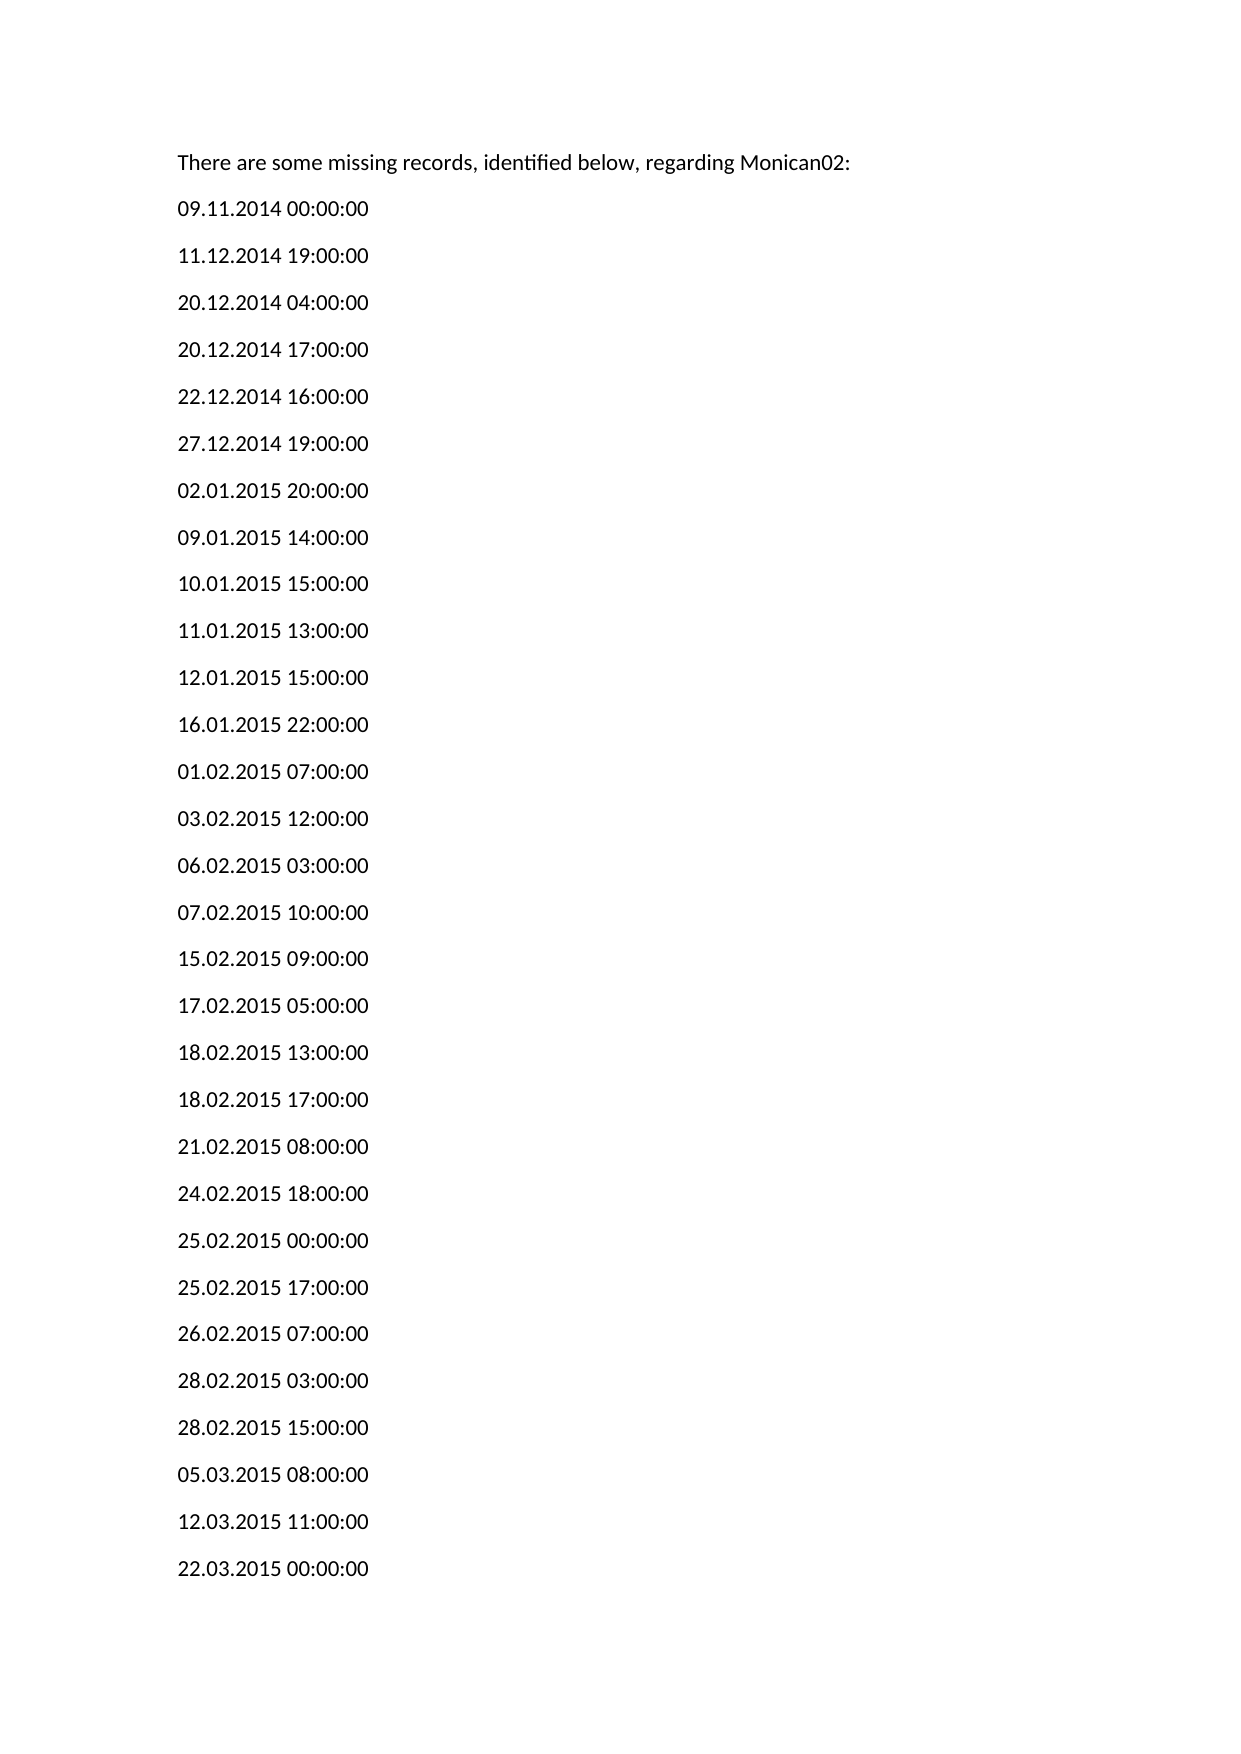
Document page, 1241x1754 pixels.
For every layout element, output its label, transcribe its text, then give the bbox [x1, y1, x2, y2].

text 12.01.2015 15:00:00 [177, 663, 1063, 691]
text 21.02.2015 08:00:00 [177, 1132, 1063, 1160]
text 20.12.2014 17:00:00 [177, 335, 1063, 363]
text 20.12.2014 04:00:00 [177, 288, 1063, 316]
text 02.01.2015 20:00:00 [177, 476, 1063, 504]
text 01.02.2015 07:00:00 [177, 757, 1063, 785]
text 09.01.2015 14:00:00 [177, 523, 1063, 551]
text 26.02.2015 07:00:00 [177, 1319, 1063, 1347]
text 22.03.2015 00:00:00 [177, 1554, 1063, 1582]
text 15.02.2015 09:00:00 [177, 944, 1063, 972]
text 28.02.2015 15:00:00 [177, 1413, 1063, 1441]
text 11.12.2014 19:00:00 [177, 241, 1063, 269]
text 25.02.2015 17:00:00 [177, 1273, 1063, 1301]
text 16.01.2015 22:00:00 [177, 710, 1063, 738]
text 07.02.2015 10:00:00 [177, 898, 1063, 926]
text 03.02.2015 12:00:00 [177, 804, 1063, 832]
text 27.12.2014 19:00:00 [177, 429, 1063, 457]
text 11.01.2015 13:00:00 [177, 616, 1063, 644]
text There are some missing records, identified below, regarding Monican02: [177, 148, 1063, 176]
text 06.02.2015 03:00:00 [177, 851, 1063, 879]
text 10.01.2015 15:00:00 [177, 569, 1063, 597]
text 18.02.2015 17:00:00 [177, 1085, 1063, 1113]
text 24.02.2015 18:00:00 [177, 1179, 1063, 1207]
text 28.02.2015 03:00:00 [177, 1366, 1063, 1394]
text 25.02.2015 00:00:00 [177, 1226, 1063, 1254]
text 12.03.2015 11:00:00 [177, 1507, 1063, 1535]
text 05.03.2015 08:00:00 [177, 1460, 1063, 1488]
text 09.11.2014 00:00:00 [177, 194, 1063, 222]
text 17.02.2015 05:00:00 [177, 991, 1063, 1019]
text 22.12.2014 16:00:00 [177, 382, 1063, 410]
text 18.02.2015 13:00:00 [177, 1038, 1063, 1066]
